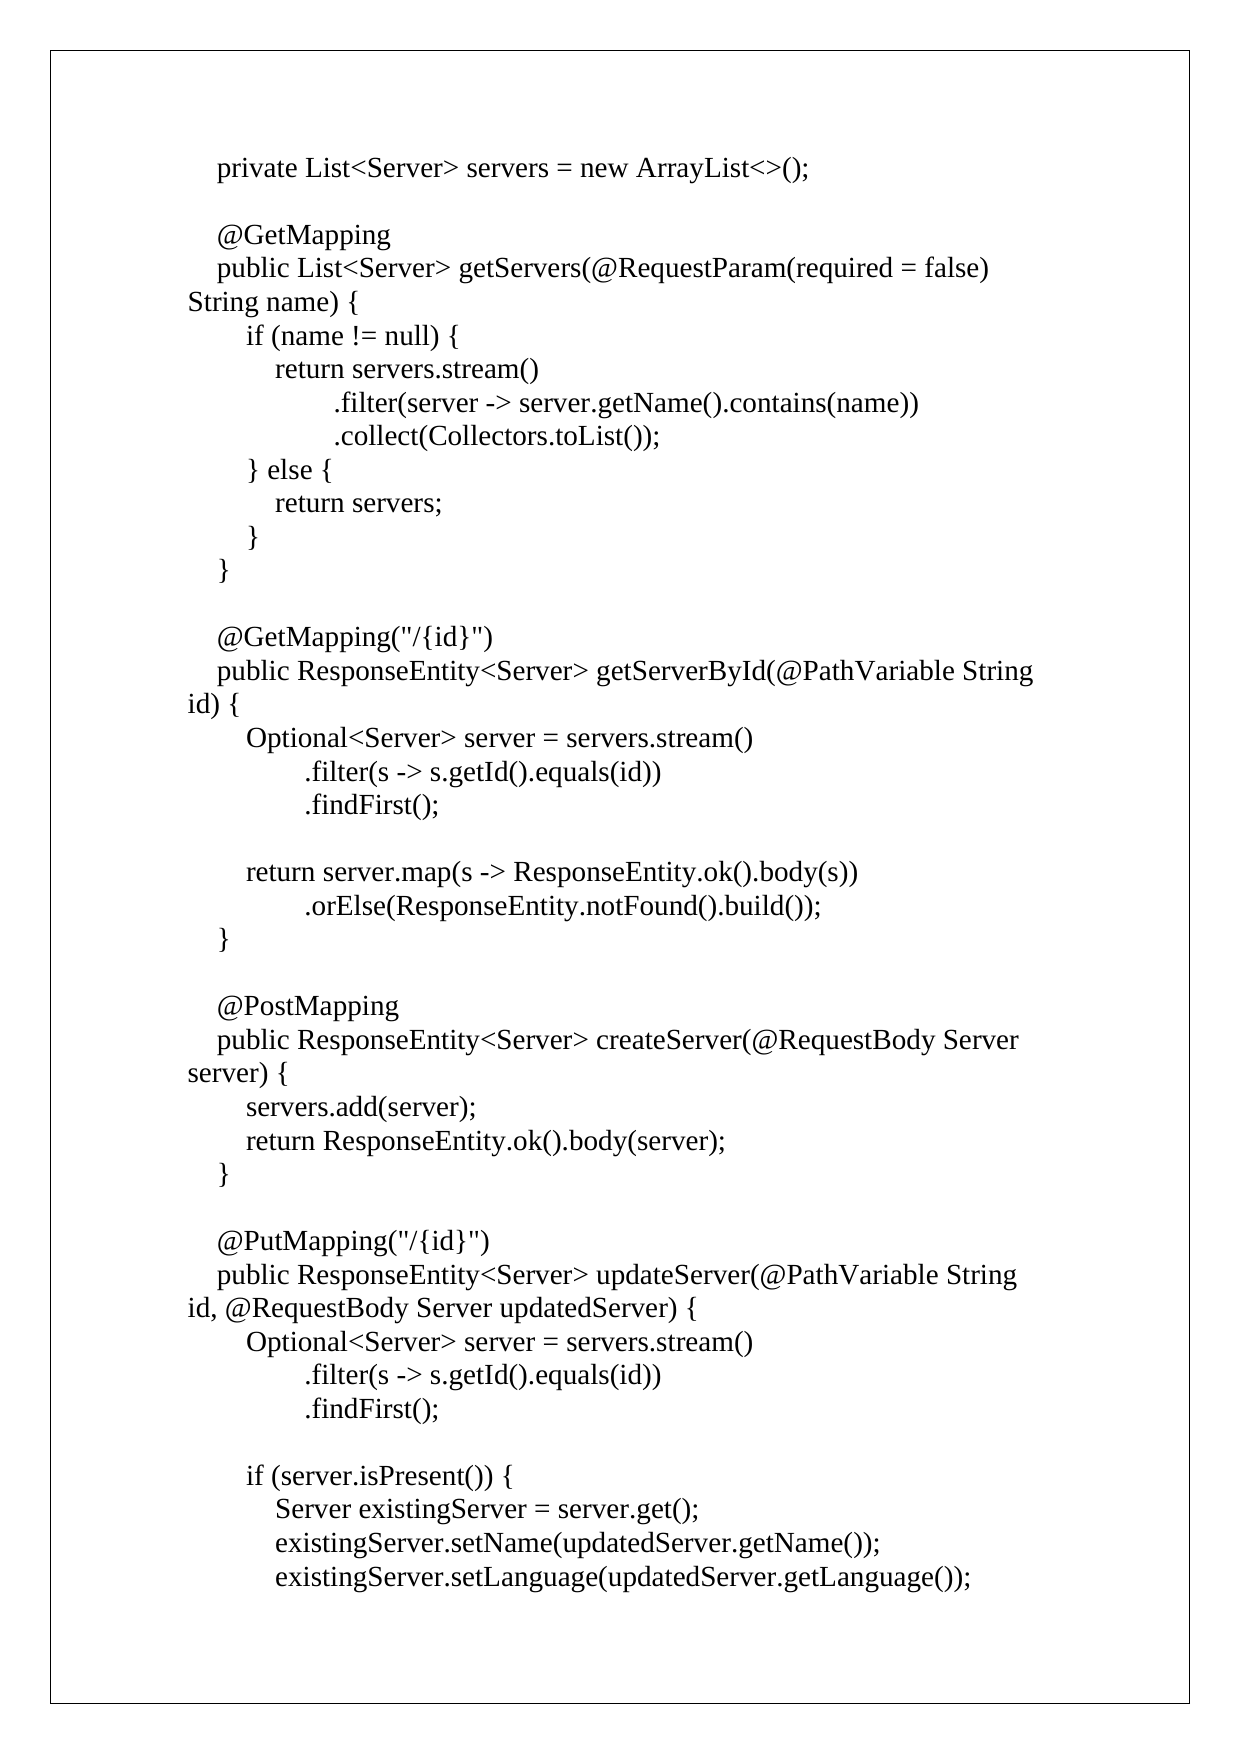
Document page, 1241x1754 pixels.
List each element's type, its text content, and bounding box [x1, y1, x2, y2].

text @PostMapping [187, 988, 1053, 1022]
text private List<Server> servers = new ArrayList<>(); [187, 150, 1053, 183]
text public ResponseEntity<Server> updateServer(@PathVariable String id, @RequestBody Server updatedServer) { [187, 1257, 1053, 1324]
text if (name != null) { [187, 318, 1053, 351]
text .findFirst(); [187, 787, 1053, 821]
text .filter(s -> s.getId().equals(id)) [187, 1357, 1053, 1391]
text } else { [187, 452, 1053, 485]
text } [187, 1156, 1053, 1190]
text .collect(Collectors.toList()); [187, 418, 1053, 452]
text servers.add(server); [187, 1089, 1053, 1123]
text .orElse(ResponseEntity.notFound().build()); [187, 888, 1053, 921]
text return servers; [187, 485, 1053, 519]
text existingServer.setLanguage(updatedServer.getLanguage()); [187, 1559, 1053, 1592]
text } [187, 519, 1053, 552]
text return servers.stream() [187, 351, 1053, 385]
text } [187, 921, 1053, 955]
text if (server.isPresent()) { [187, 1458, 1053, 1492]
text public ResponseEntity<Server> createServer(@RequestBody Server server) { [187, 1022, 1053, 1089]
text Server existingServer = server.get(); [187, 1492, 1053, 1525]
text return server.map(s -> ResponseEntity.ok().body(s)) [187, 854, 1053, 888]
text .filter(s -> s.getId().equals(id)) [187, 754, 1053, 787]
text public List<Server> getServers(@RequestParam(required = false) String name) { [187, 251, 1053, 318]
text existingServer.setName(updatedServer.getName()); [187, 1525, 1053, 1559]
text Optional<Server> server = servers.stream() [187, 1324, 1053, 1357]
text public ResponseEntity<Server> getServerById(@PathVariable String id) { [187, 653, 1053, 720]
text @GetMapping [187, 217, 1053, 251]
text Optional<Server> server = servers.stream() [187, 720, 1053, 754]
text @GetMapping("/{id}") [187, 619, 1053, 653]
text @PutMapping("/{id}") [187, 1223, 1053, 1257]
text return ResponseEntity.ok().body(server); [187, 1123, 1053, 1156]
text .filter(server -> server.getName().contains(name)) [187, 385, 1053, 418]
text } [187, 552, 1053, 586]
text .findFirst(); [187, 1391, 1053, 1424]
